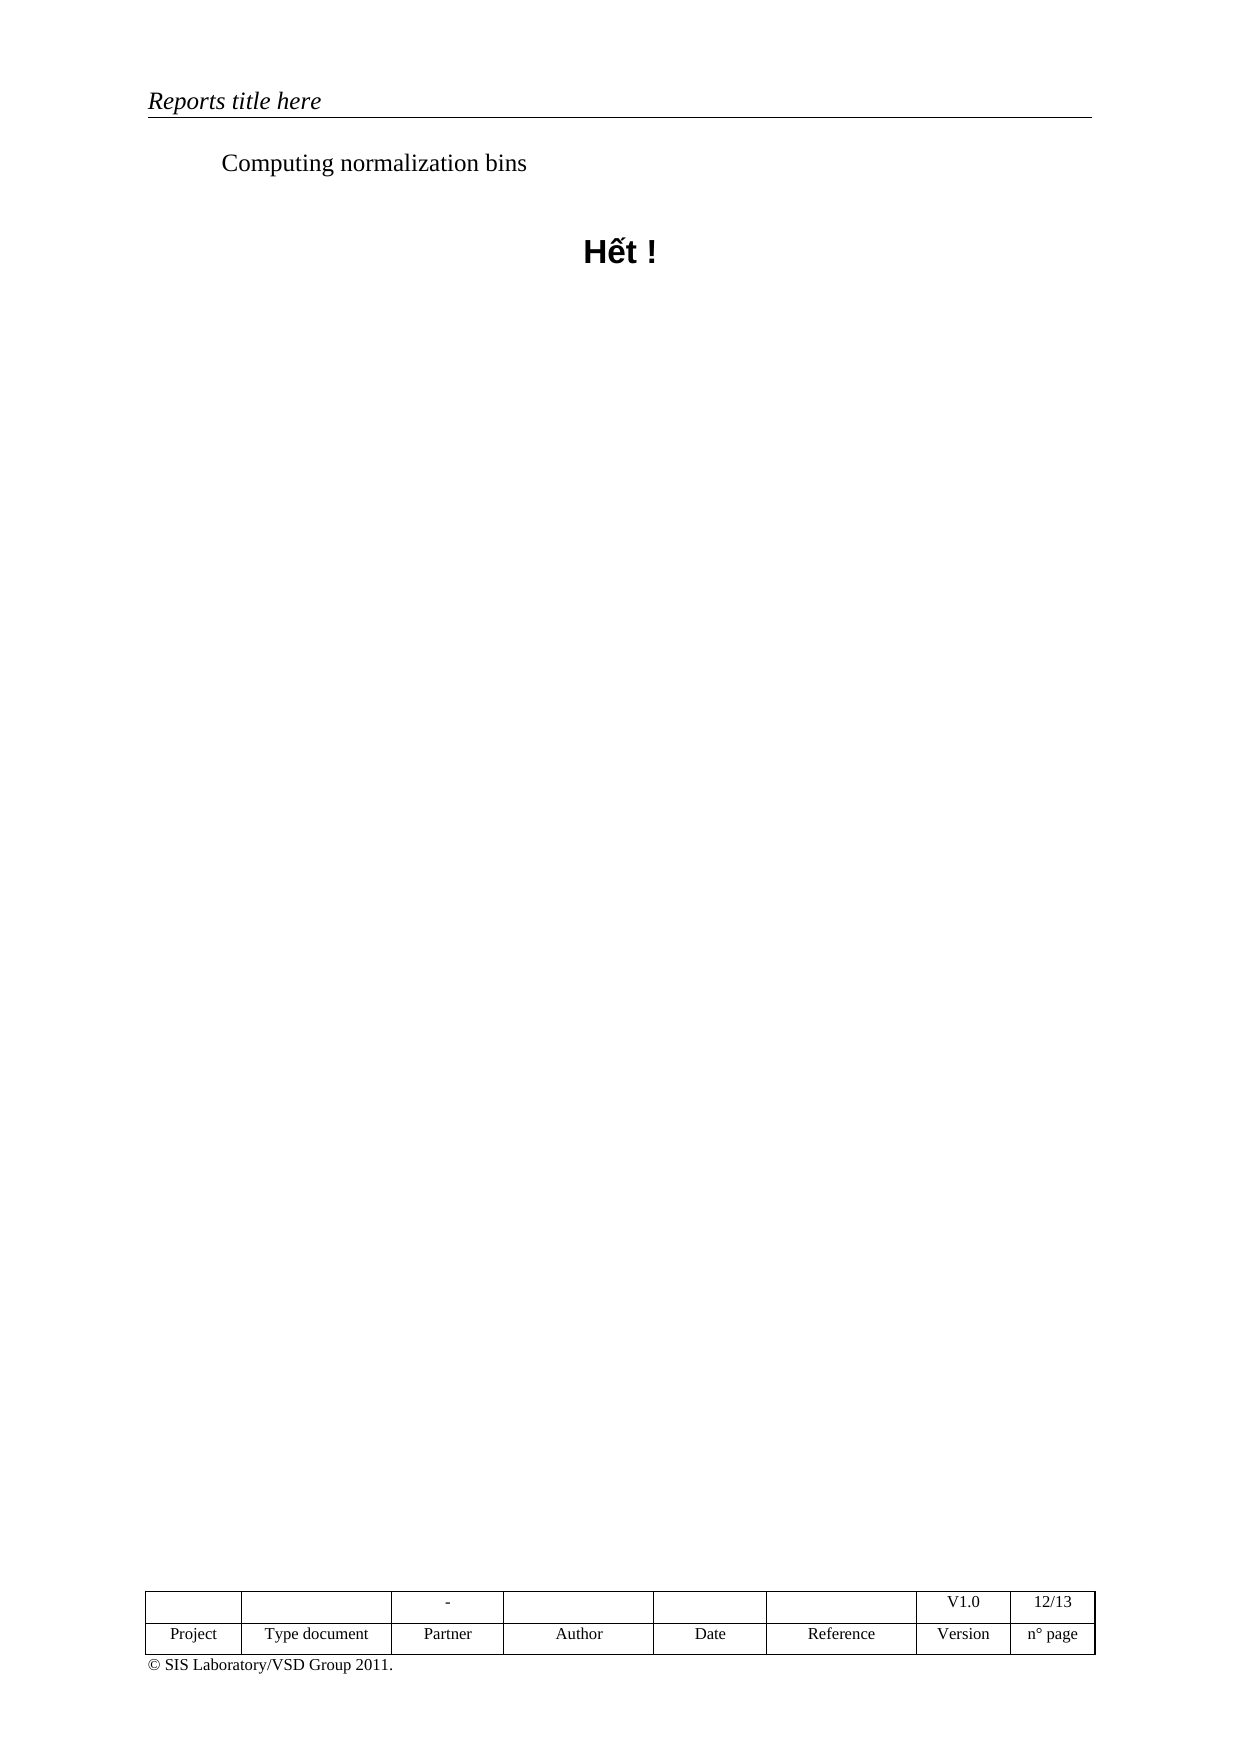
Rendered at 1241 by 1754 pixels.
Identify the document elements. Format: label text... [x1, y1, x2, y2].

title Hết ! [148, 232, 1092, 271]
text Computing normalization bins [148, 148, 1092, 176]
